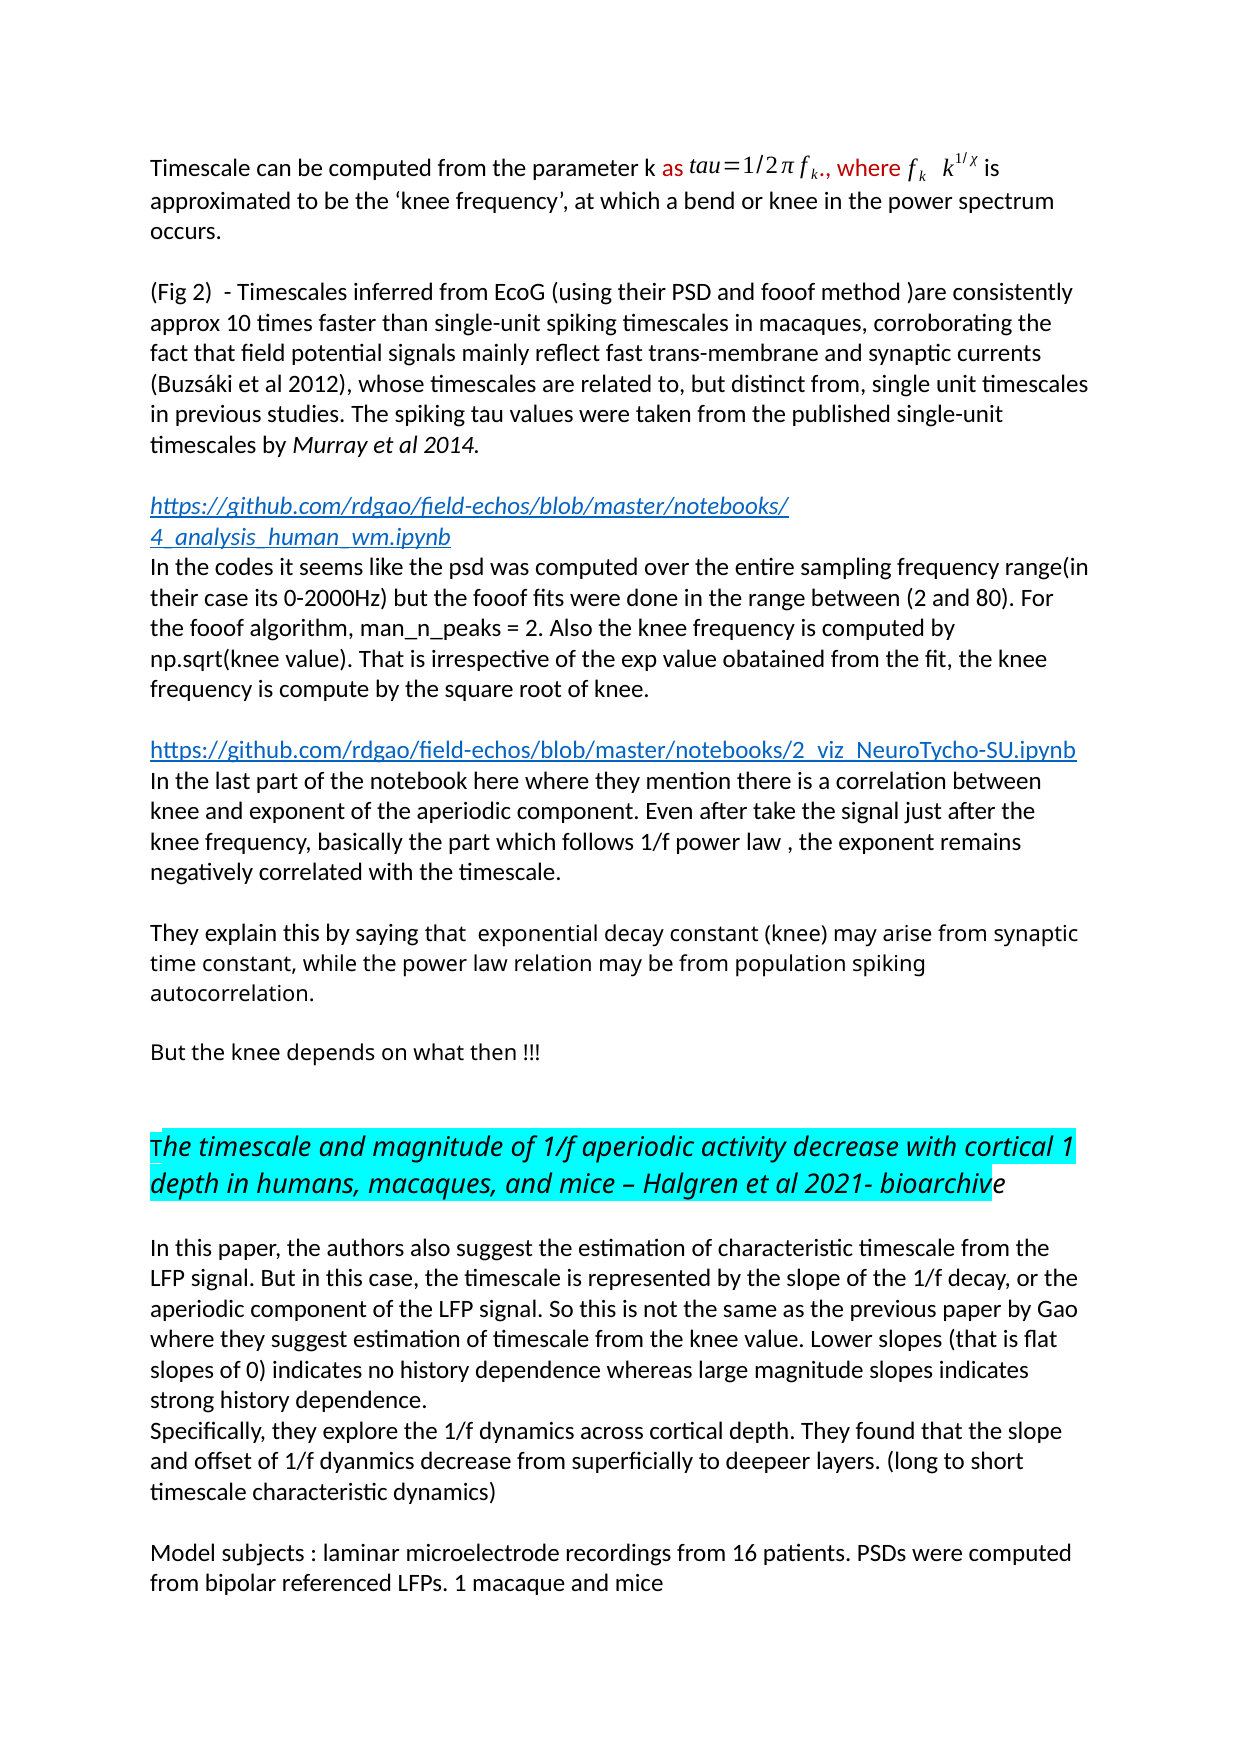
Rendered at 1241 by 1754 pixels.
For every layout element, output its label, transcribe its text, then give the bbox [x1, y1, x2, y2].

text Model subjects : laminar microelectrode recordings from 16 patients. PSDs were computed from bipolar referenced LFPs. 1 macaque and mice [150, 1537, 1090, 1598]
text In the codes it seems like the psd was computed over the entire sampling frequency range(in their case its 0-2000Hz) but the fooof fits were done in the range between (2 and 80). For the fooof algorithm, man_n_peaks = 2. Also the knee frequency is computed by np.sqrt(knee value). That is irrespective of the exp value obatained from the fit, the knee frequency is compute by the square root of knee. [150, 551, 1090, 704]
text But the knee depends on what then !!! [150, 1037, 1090, 1067]
text (Fig 2) - Timescales inferred from EcoG (using their PSD and fooof method )are consistently approx 10 times faster than single-unit spiking timescales in macaques, corroborating the fact that field potential signals mainly reflect fast trans-membrane and synaptic currents (Buzsáki et al 2012), whose timescales are related to, but distinct from, single unit timescales in previous studies. The spiking tau values were taken from the published single-unit timescales by Murray et al 2014. [150, 276, 1090, 459]
text Specifically, they explore the 1/f dynamics across cortical depth. They found that the slope and offset of 1/f dyanmics decrease from superficially to deepeer layers. (long to short timescale characteristic dynamics) [150, 1415, 1090, 1506]
text https://github.com/rdgao/field-echos/blob/master/notebooks/4_analysis_human_wm.ipynb [150, 490, 1090, 551]
text In the last part of the notebook here where they mention there is a correlation between knee and exponent of the aperiodic component. Even after take the signal just after the knee frequency, basically the part which follows 1/f power law , the exponent remains negatively correlated with the timescale. [150, 765, 1090, 887]
text Timescale can be computed from the parameter k as ., where is approximated to be the ‘knee frequency’, at which a bend or knee in the power spectrum occurs. [150, 150, 1090, 246]
text The timescale and magnitude of 1/f aperiodic activity decrease with cortical 1 depth in humans, macaques, and mice – Halgren et al 2021- bioarchive [150, 1127, 1090, 1201]
text https://github.com/rdgao/field-echos/blob/master/notebooks/2_viz_NeuroTycho-SU.ipynb [150, 734, 1090, 765]
text They explain this by saying that exponential decay constant (knee) may arise from synaptic time constant, while the power law relation may be from population spiking autocorrelation. [150, 917, 1090, 1008]
text In this paper, the authors also suggest the estimation of characteristic timescale from the LFP signal. But in this case, the timescale is represented by the slope of the 1/f decay, or the aperiodic component of the LFP signal. So this is not the same as the previous paper by Gao where they suggest estimation of timescale from the knee value. Lower slopes (that is flat slopes of 0) indicates no history dependence whereas large magnitude slopes indicates strong history dependence. [150, 1232, 1090, 1415]
